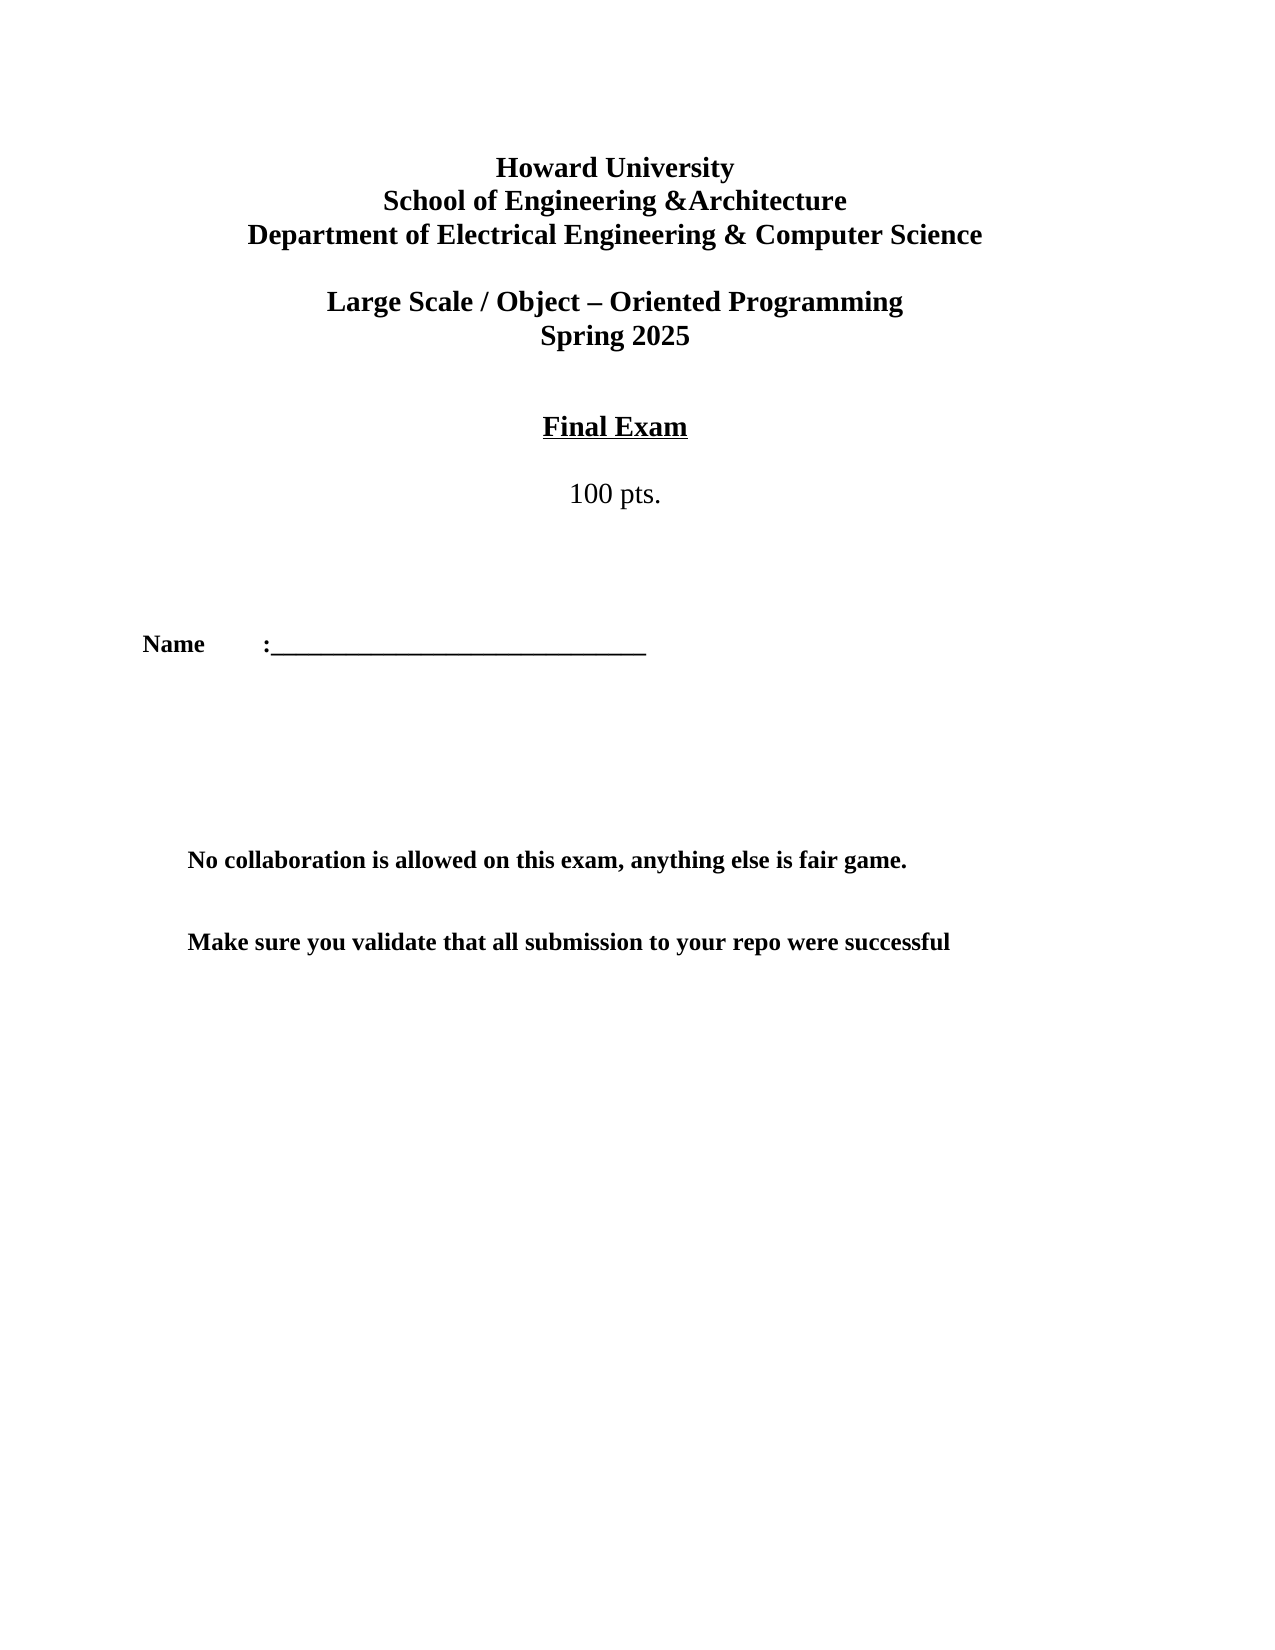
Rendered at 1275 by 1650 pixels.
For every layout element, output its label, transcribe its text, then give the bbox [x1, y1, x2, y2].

text Final Exam [142, 409, 1087, 442]
text Howard University [142, 150, 1087, 183]
text Spring 2025 [142, 318, 1087, 351]
text Large Scale / Object – Oriented Programming [142, 284, 1087, 318]
text School of Engineering &Architecture [142, 183, 1087, 217]
text Make sure you validate that all submission to your repo were successful [187, 927, 1087, 955]
text Department of Electrical Engineering & Computer Science [142, 217, 1087, 251]
text Name :______________________________ [142, 629, 1087, 658]
text 100 pts. [142, 476, 1087, 509]
text No collaboration is allowed on this exam, anything else is fair game. [187, 845, 1087, 874]
